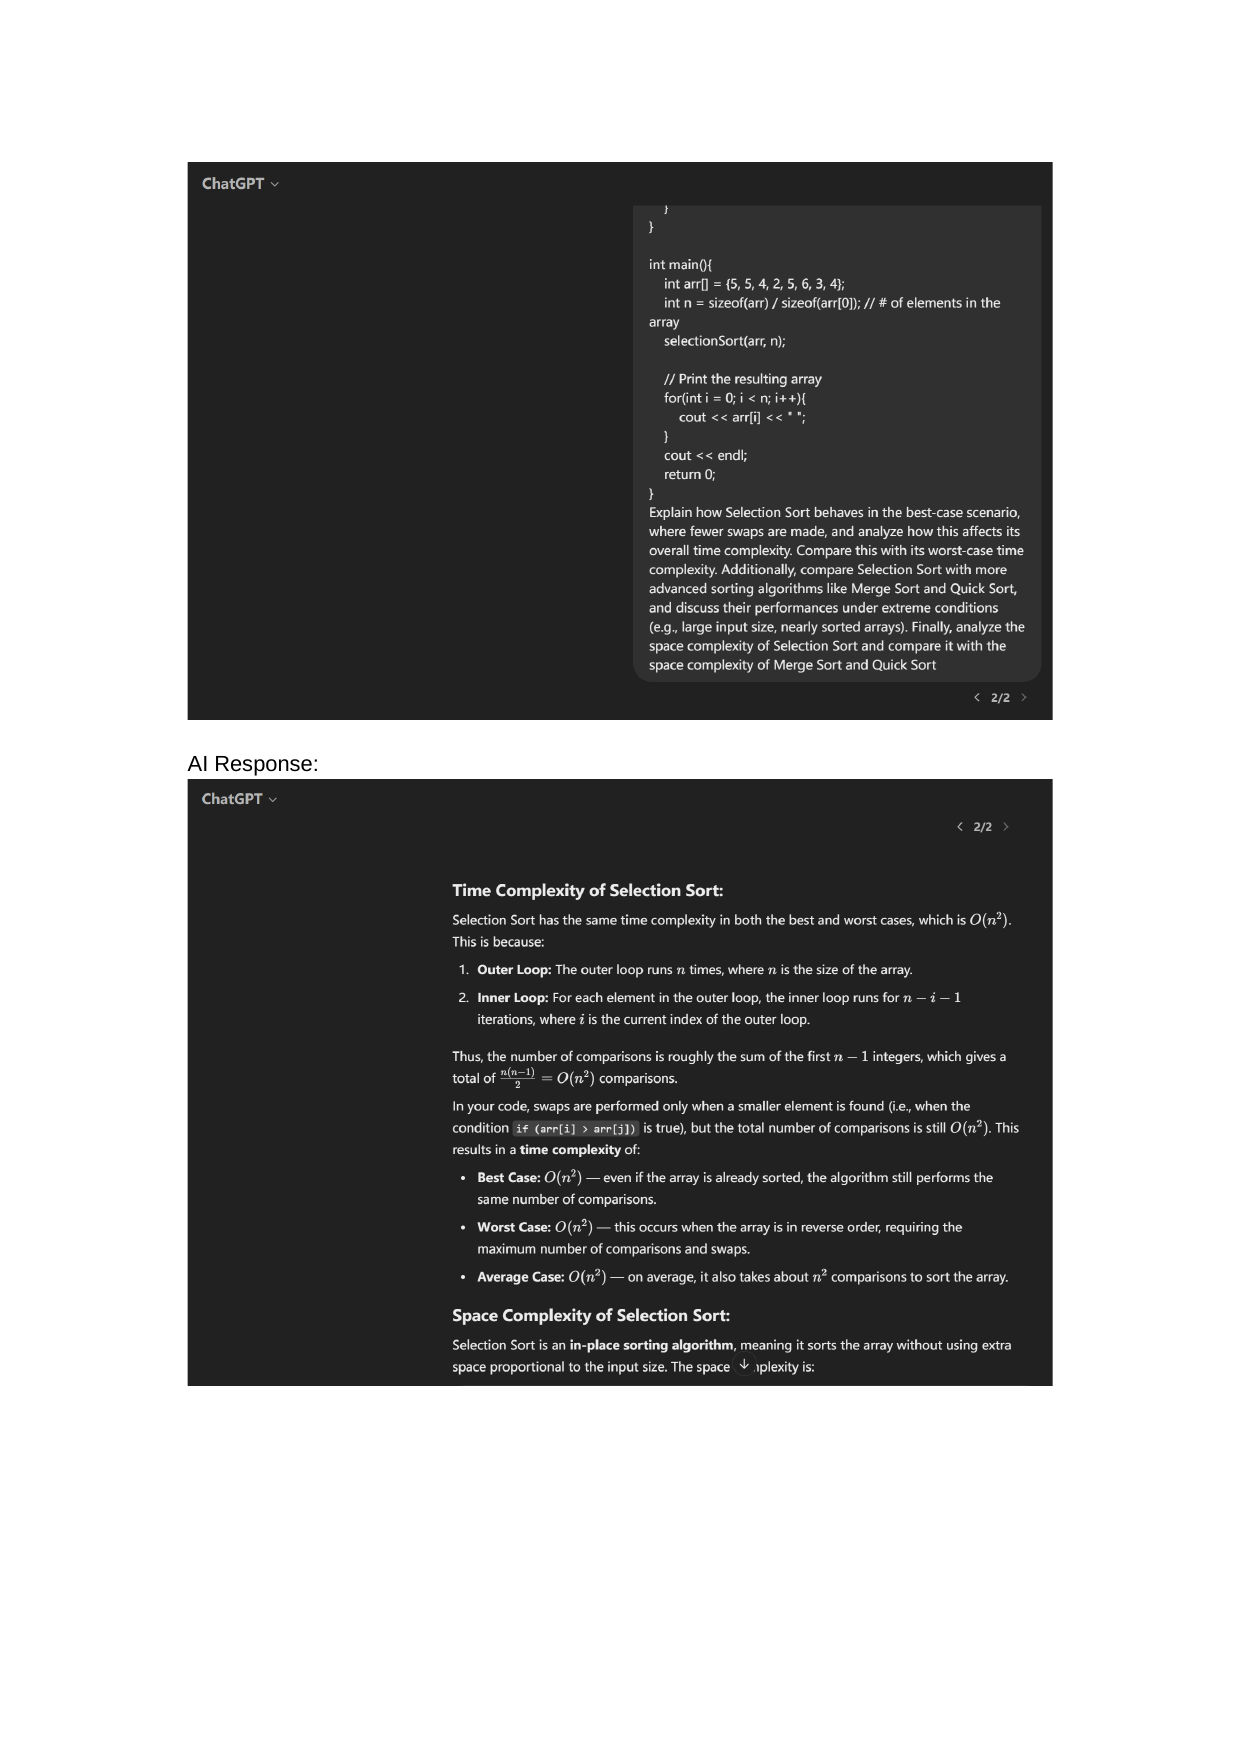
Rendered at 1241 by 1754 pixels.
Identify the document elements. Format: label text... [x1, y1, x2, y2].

picture [187, 162, 1053, 720]
text AI Response: [187, 747, 1053, 779]
picture [187, 779, 1053, 1386]
